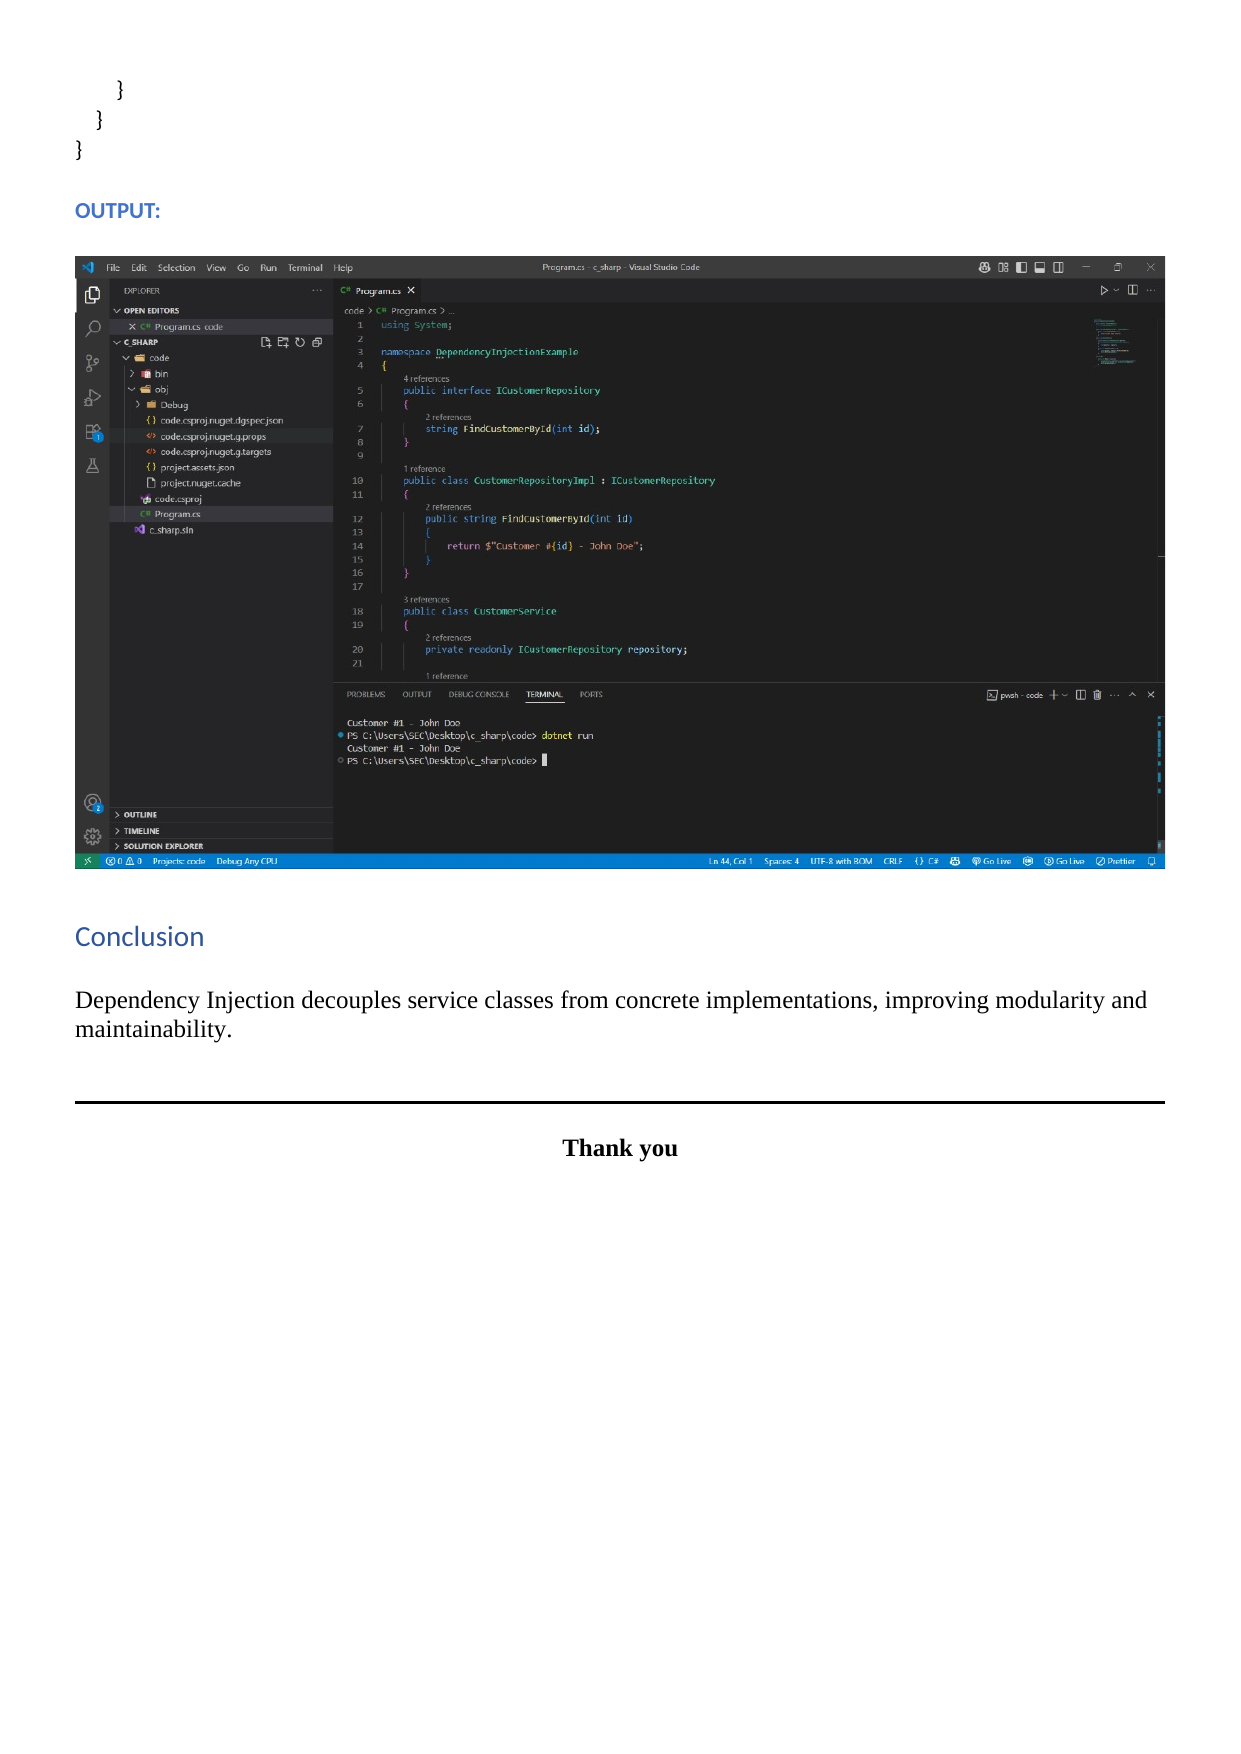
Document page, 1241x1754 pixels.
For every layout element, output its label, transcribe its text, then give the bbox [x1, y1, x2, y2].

text Dependency Injection decouples service classes from concrete implementations, improving modularity and maintainability. [75, 986, 1165, 1043]
text OUTPUT: [75, 196, 1165, 224]
text } [75, 135, 1165, 163]
text } [75, 75, 1165, 103]
subtitle Conclusion [75, 918, 1165, 953]
text Thank you [75, 1133, 1165, 1162]
text } [75, 105, 1165, 133]
picture [75, 256, 1166, 869]
